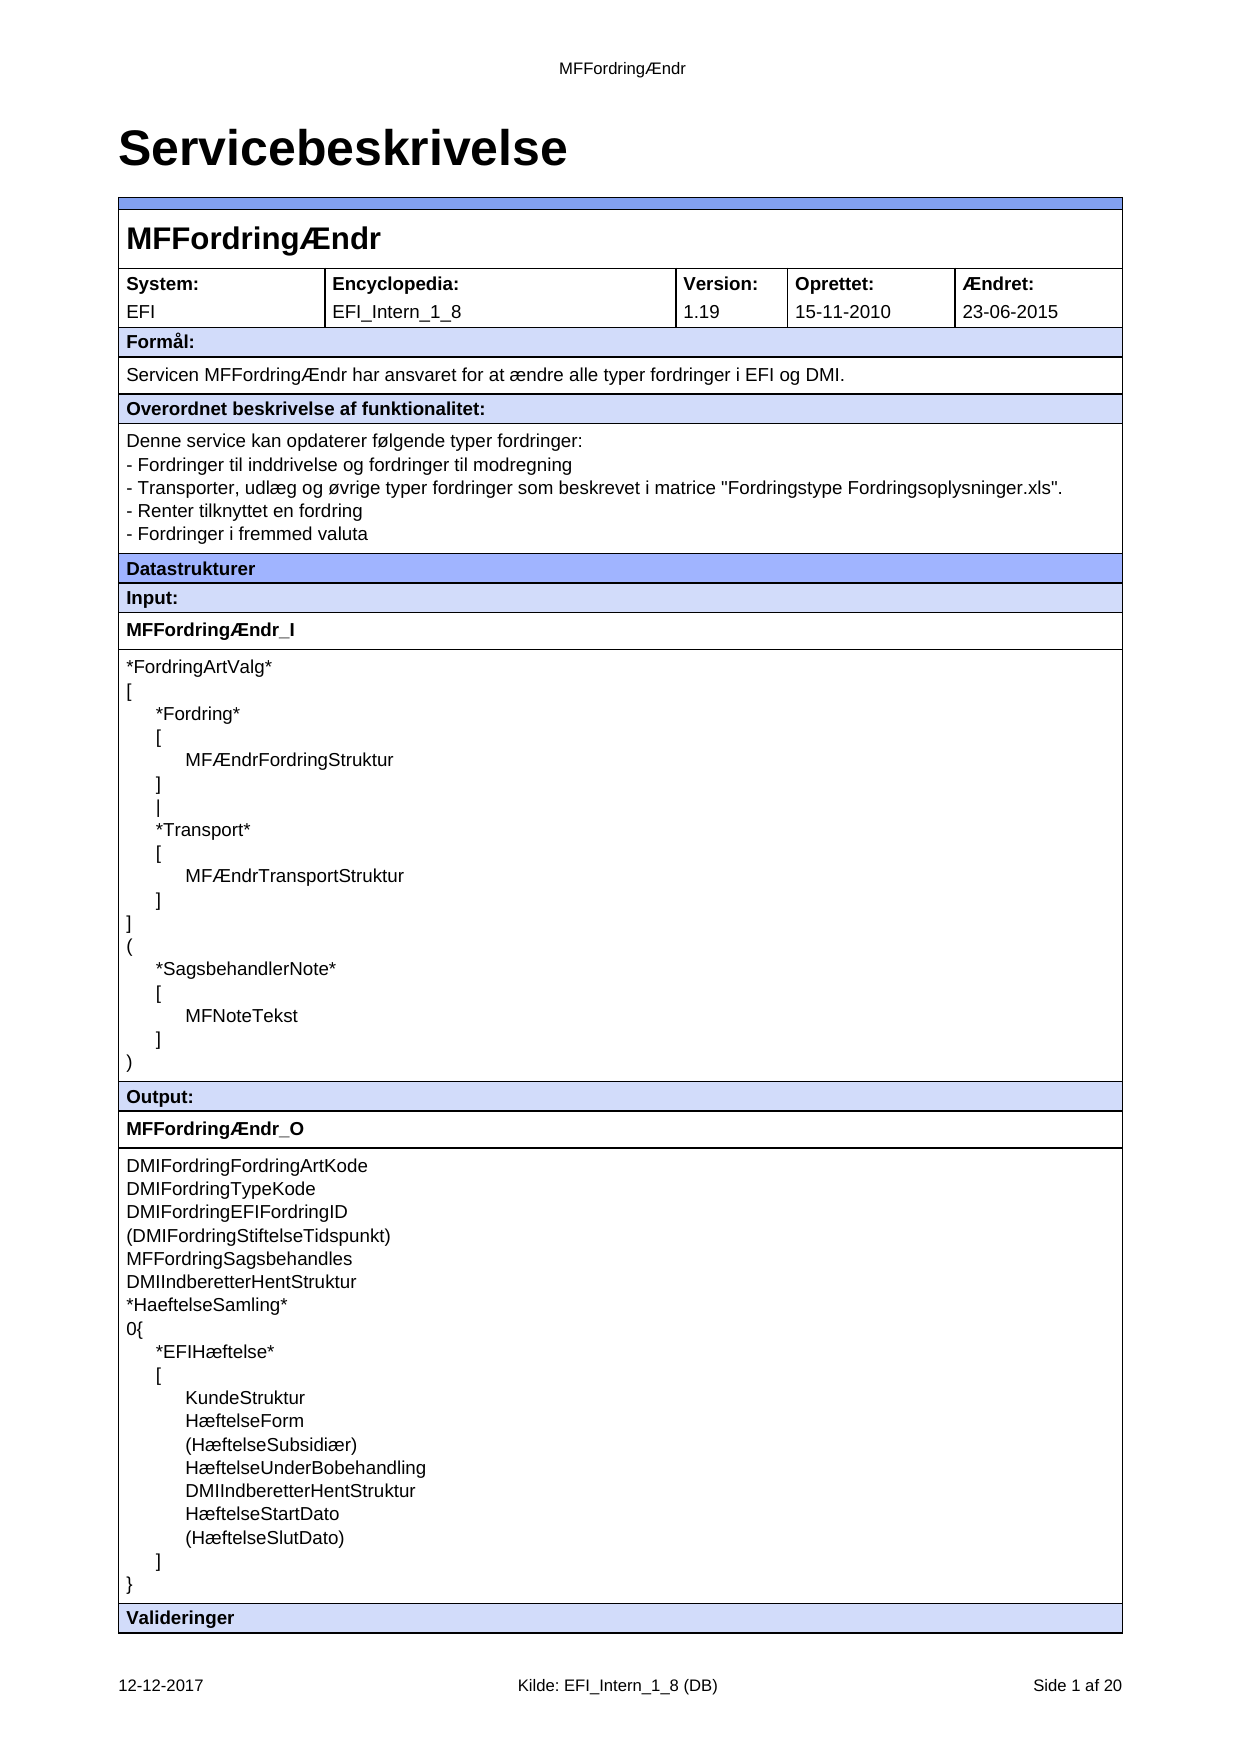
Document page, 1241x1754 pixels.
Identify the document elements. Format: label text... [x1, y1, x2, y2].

table_cell 23-06-2015 [956, 297, 1122, 327]
table_cell System: [119, 269, 324, 297]
table_cell Input: [119, 584, 1122, 612]
table_cell Oprettet: [788, 269, 954, 297]
table_cell Ændret: [956, 269, 1122, 297]
table_header [119, 198, 1122, 209]
table_cell Encyclopedia: [326, 269, 675, 297]
table_cell Valideringer [119, 1604, 1122, 1632]
table_cell *FordringArtValg* [ *Fordring* [ MFÆndrFordringStruktur ] | *Transport* [ MFÆndrTransportStruktur ] ] ( *SagsbehandlerNote* [ MFNoteTekst ] ) [119, 650, 1122, 1081]
title Servicebeskrivelse [118, 118, 1122, 176]
table_cell MFFordringÆndr_O [119, 1112, 1122, 1147]
table_cell DMIFordringFordringArtKode DMIFordringTypeKode DMIFordringEFIFordringID (DMIFordringStiftelseTidspunkt) MFFordringSagsbehandles DMIIndberetterHentStruktur *HaeftelseSamling* 0{ *EFIHæftelse* [ KundeStruktur HæftelseForm (HæftelseSubsidiær) HæftelseUnderBobehandling DMIIndberetterHentStruktur HæftelseStartDato (HæftelseSlutDato) ] } [119, 1149, 1122, 1602]
table_cell Version: [677, 269, 787, 297]
table_cell Formål: [119, 328, 1122, 356]
table_cell MFFordringÆndr_I [119, 613, 1122, 649]
table_cell MFFordringÆndr [119, 210, 1122, 268]
table_cell Servicen MFFordringÆndr har ansvaret for at ændre alle typer fordringer i EFI og DMI. [119, 358, 1122, 393]
table_cell 1.19 [677, 297, 787, 327]
table_cell Denne service kan opdaterer følgende typer fordringer: - Fordringer til inddrivelse og fordringer til modregning - Transporter, udlæg og øvrige typer fordringer som beskrevet i matrice "Fordringstype Fordringsoplysninger.xls". - Renter tilknyttet en fordring - Fordringer i fremmed valuta [119, 424, 1122, 553]
table_cell Overordnet beskrivelse af funktionalitet: [119, 395, 1122, 423]
table_cell 15-11-2010 [788, 297, 954, 327]
table_cell Output: [119, 1082, 1122, 1110]
table_cell EFI_Intern_1_8 [326, 297, 675, 327]
table_cell Datastrukturer [119, 554, 1122, 582]
table_cell EFI [119, 297, 324, 327]
